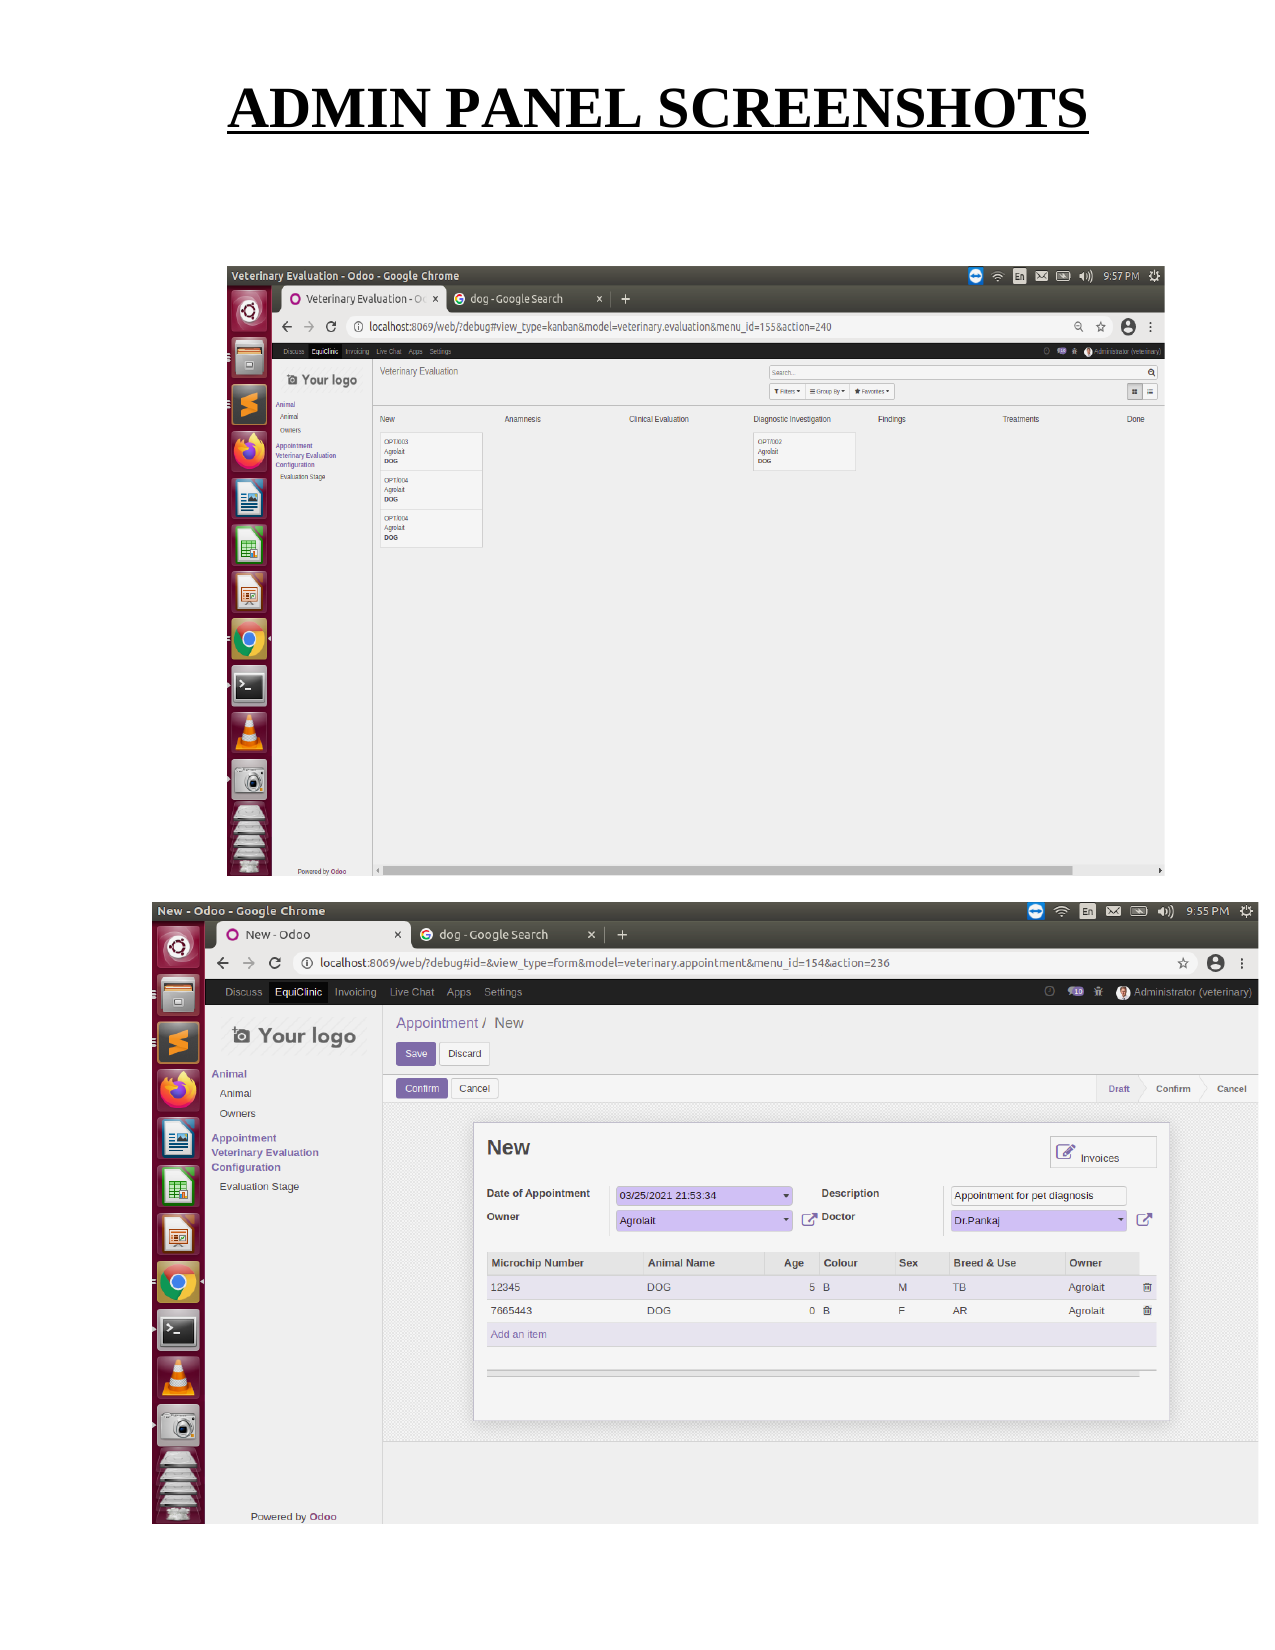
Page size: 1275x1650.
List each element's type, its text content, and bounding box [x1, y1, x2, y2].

picture [152, 902, 1259, 1524]
text ADMIN PANEL SCREENSHOTS [152, 73, 1183, 140]
picture [227, 266, 1165, 876]
